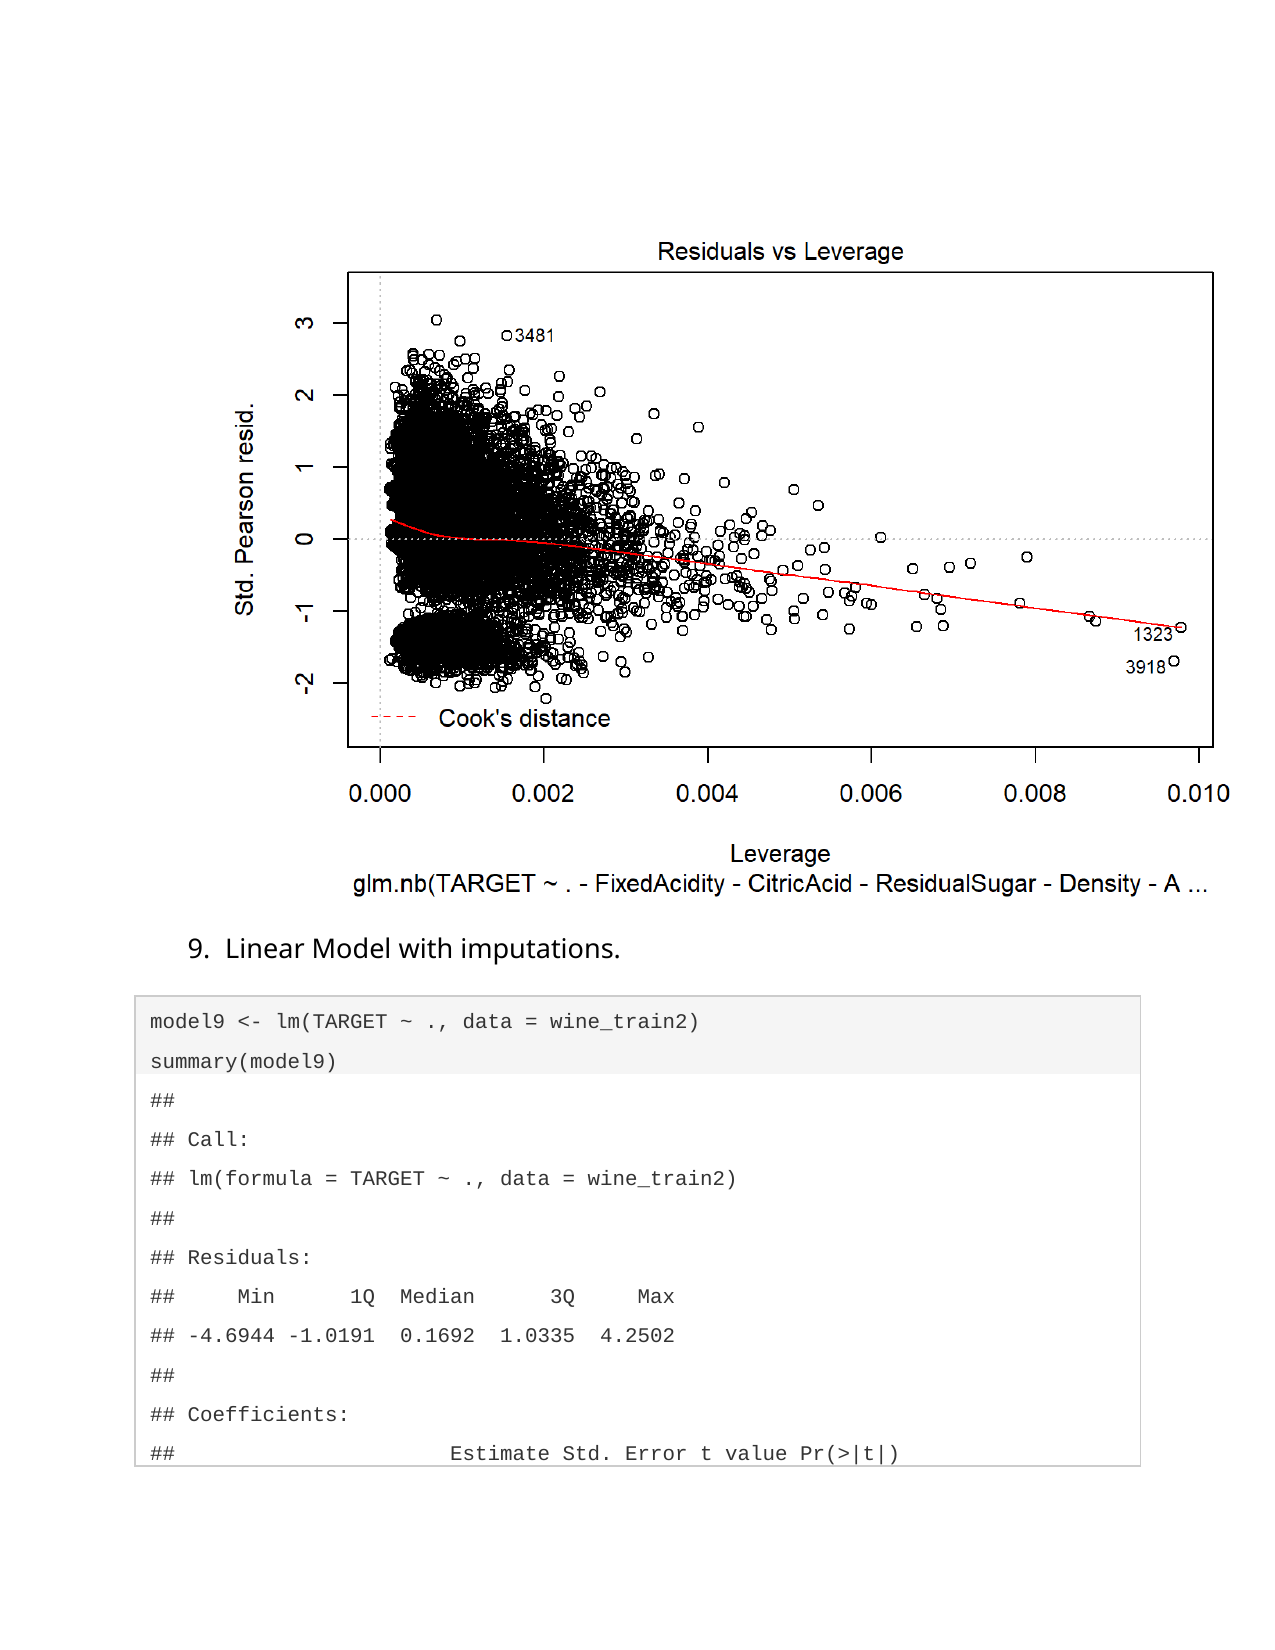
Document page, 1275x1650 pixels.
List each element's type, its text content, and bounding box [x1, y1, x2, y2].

picture [225, 150, 1275, 900]
text ## [136, 1192, 1140, 1231]
text ## -4.6944 -1.0191 0.1692 1.0335 4.2502 [136, 1309, 1140, 1349]
text ## Coefficients: [136, 1388, 1140, 1427]
text ## Min 1Q Median 3Q Max [136, 1270, 1140, 1309]
text ## Estimate Std. Error t value Pr(>|t|) [136, 1427, 1140, 1465]
list Linear Model with imputations. [187, 929, 1125, 966]
text model9 <- lm(TARGET ~ ., data = wine_train2) [136, 997, 1140, 1034]
text ## lm(formula = TARGET ~ ., data = wine_train2) [136, 1152, 1140, 1192]
text summary(model9) [136, 1034, 1140, 1074]
text ## Residuals: [136, 1231, 1140, 1270]
text ## [136, 1349, 1140, 1388]
text ## [136, 1074, 1140, 1113]
text ## Call: [136, 1113, 1140, 1152]
